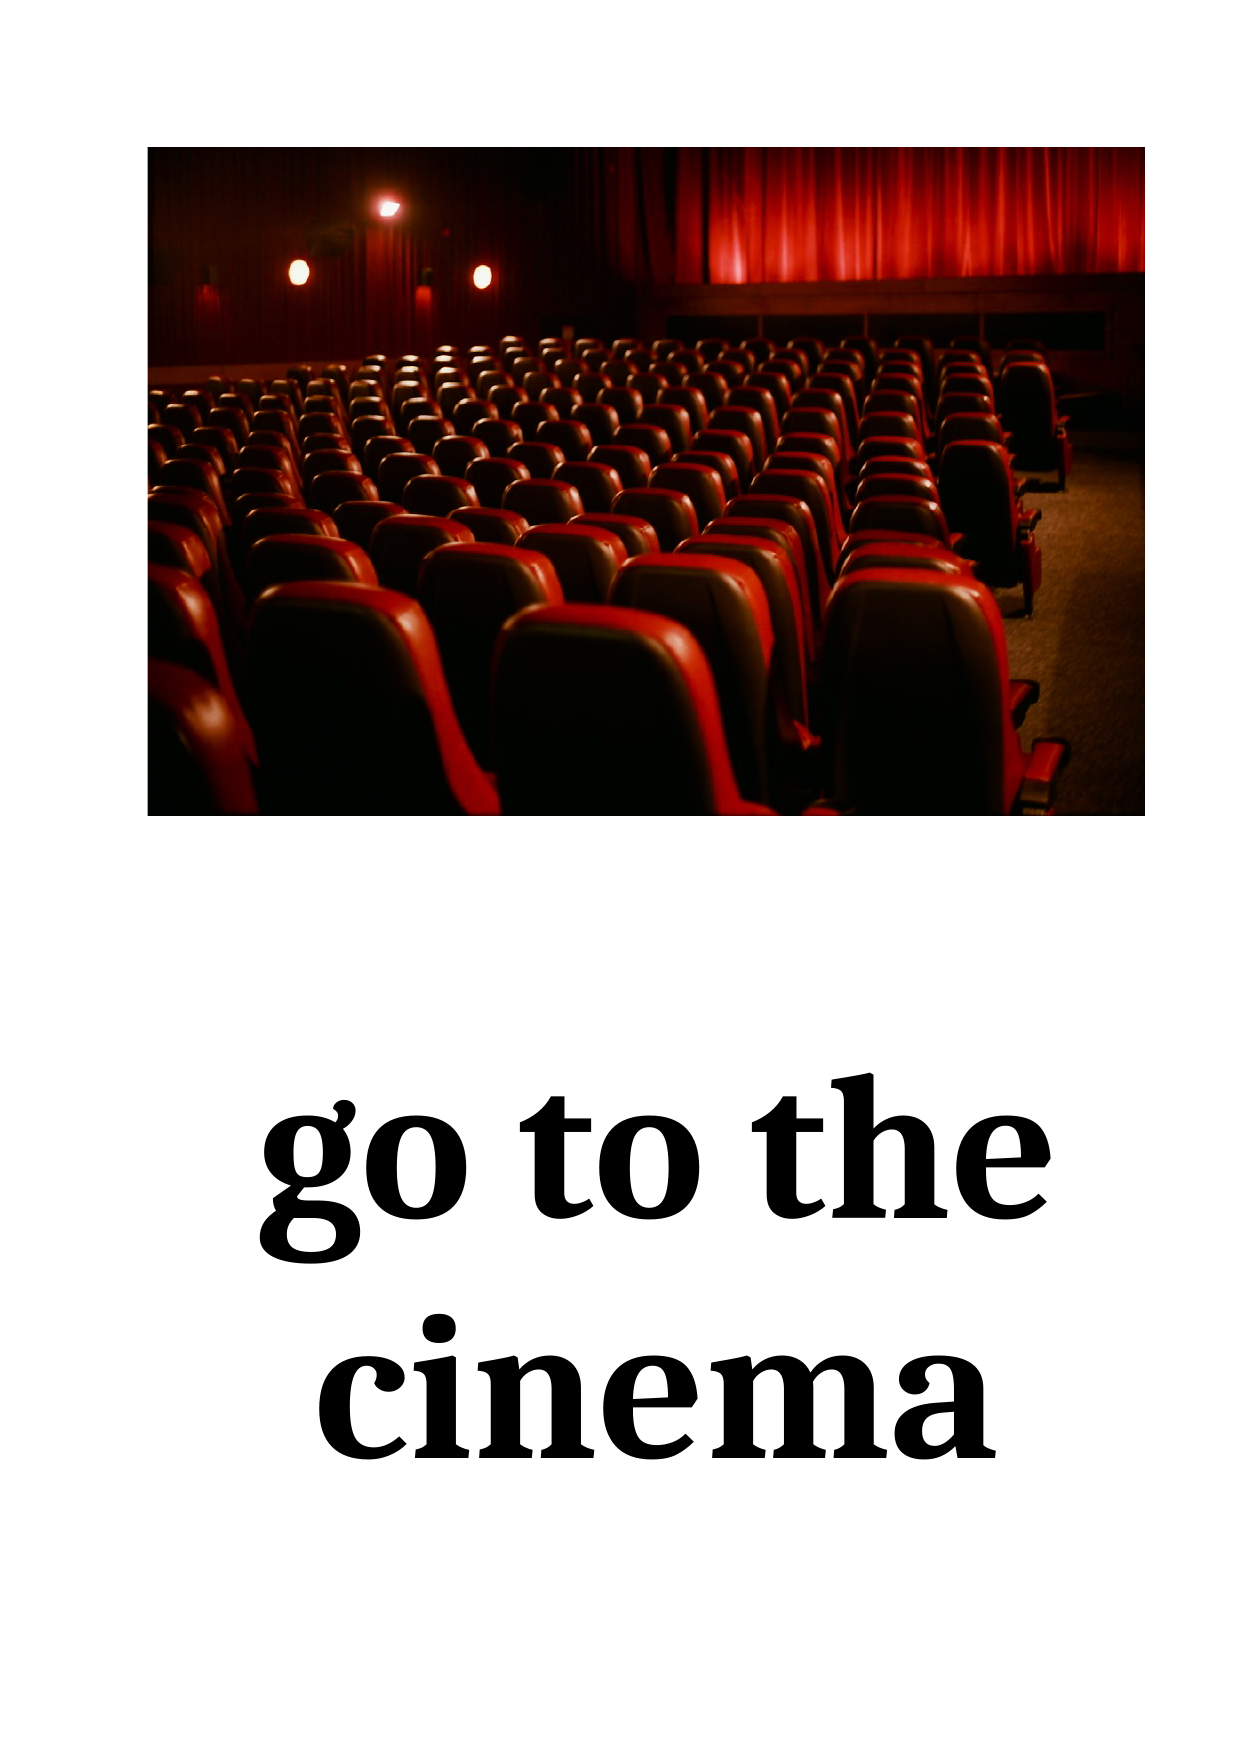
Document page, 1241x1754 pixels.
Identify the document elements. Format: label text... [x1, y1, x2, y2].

picture [147, 147, 1145, 816]
text go to the cinema [221, 1031, 1093, 1510]
